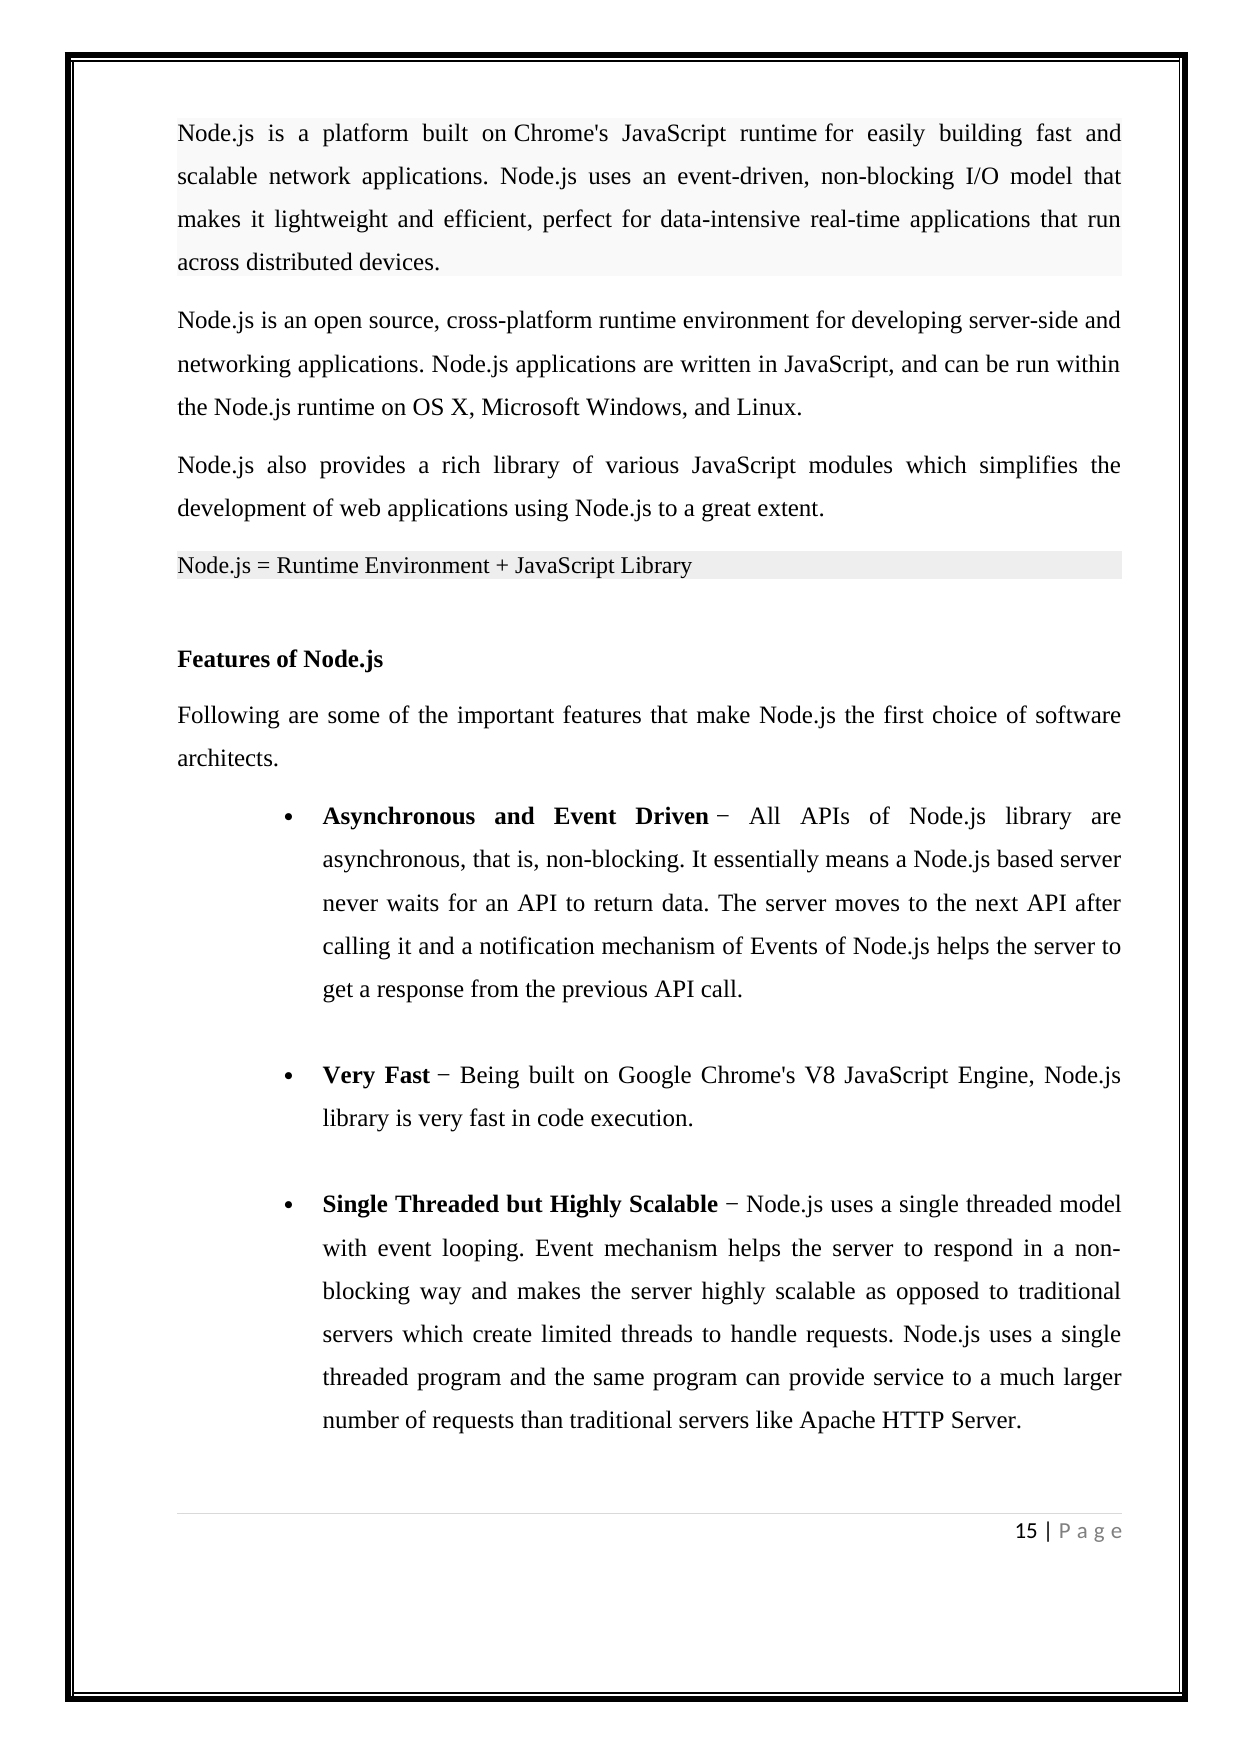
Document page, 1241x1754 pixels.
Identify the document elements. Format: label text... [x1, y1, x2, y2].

subtitle Features of Node.js [177, 644, 1122, 673]
text Node.js also provides a rich library of various JavaScript modules which simplifies the development of web applications using Node.js to a great extent. [177, 450, 1122, 522]
text Node.js is an open source, cross-platform runtime environment for developing server-side and networking applications. Node.js applications are written in JavaScript, and can be run within the Node.js runtime on OS X, Microsoft Windows, and Linux. [177, 306, 1122, 421]
text Node.js = Runtime Environment + JavaScript Library [177, 551, 1122, 579]
list Asynchronous and Event Driven − All APIs of Node.js library are asynchronous, that is, non-blocking. It essentially means a Node.js based server never waits for an API to return data. The server moves to the next API after calling it and a notification mechanism of Events of Node.js helps the server to get a response from the previous API call. [285, 801, 1122, 1003]
text Following are some of the important features that make Node.js the first choice of software architects. [177, 700, 1122, 772]
list Very Fast − Being built on Google Chrome's V8 JavaScript Engine, Node.js library is very fast in code execution. [285, 1060, 1122, 1132]
text Node.js is a platform built on Chrome's JavaScript runtime for easily building fast and scalable network applications. Node.js uses an event-driven, non-blocking I/O model that makes it lightweight and efficient, perfect for data-intensive real-time applications that run across distributed devices. [177, 118, 1122, 276]
list Single Threaded but Highly Scalable − Node.js uses a single threaded model with event looping. Event mechanism helps the server to respond in a non-blocking way and makes the server highly scalable as opposed to traditional servers which create limited threads to handle requests. Node.js uses a single threaded program and the same program can provide service to a much larger number of requests than traditional servers like Apache HTTP Server. [285, 1189, 1122, 1434]
